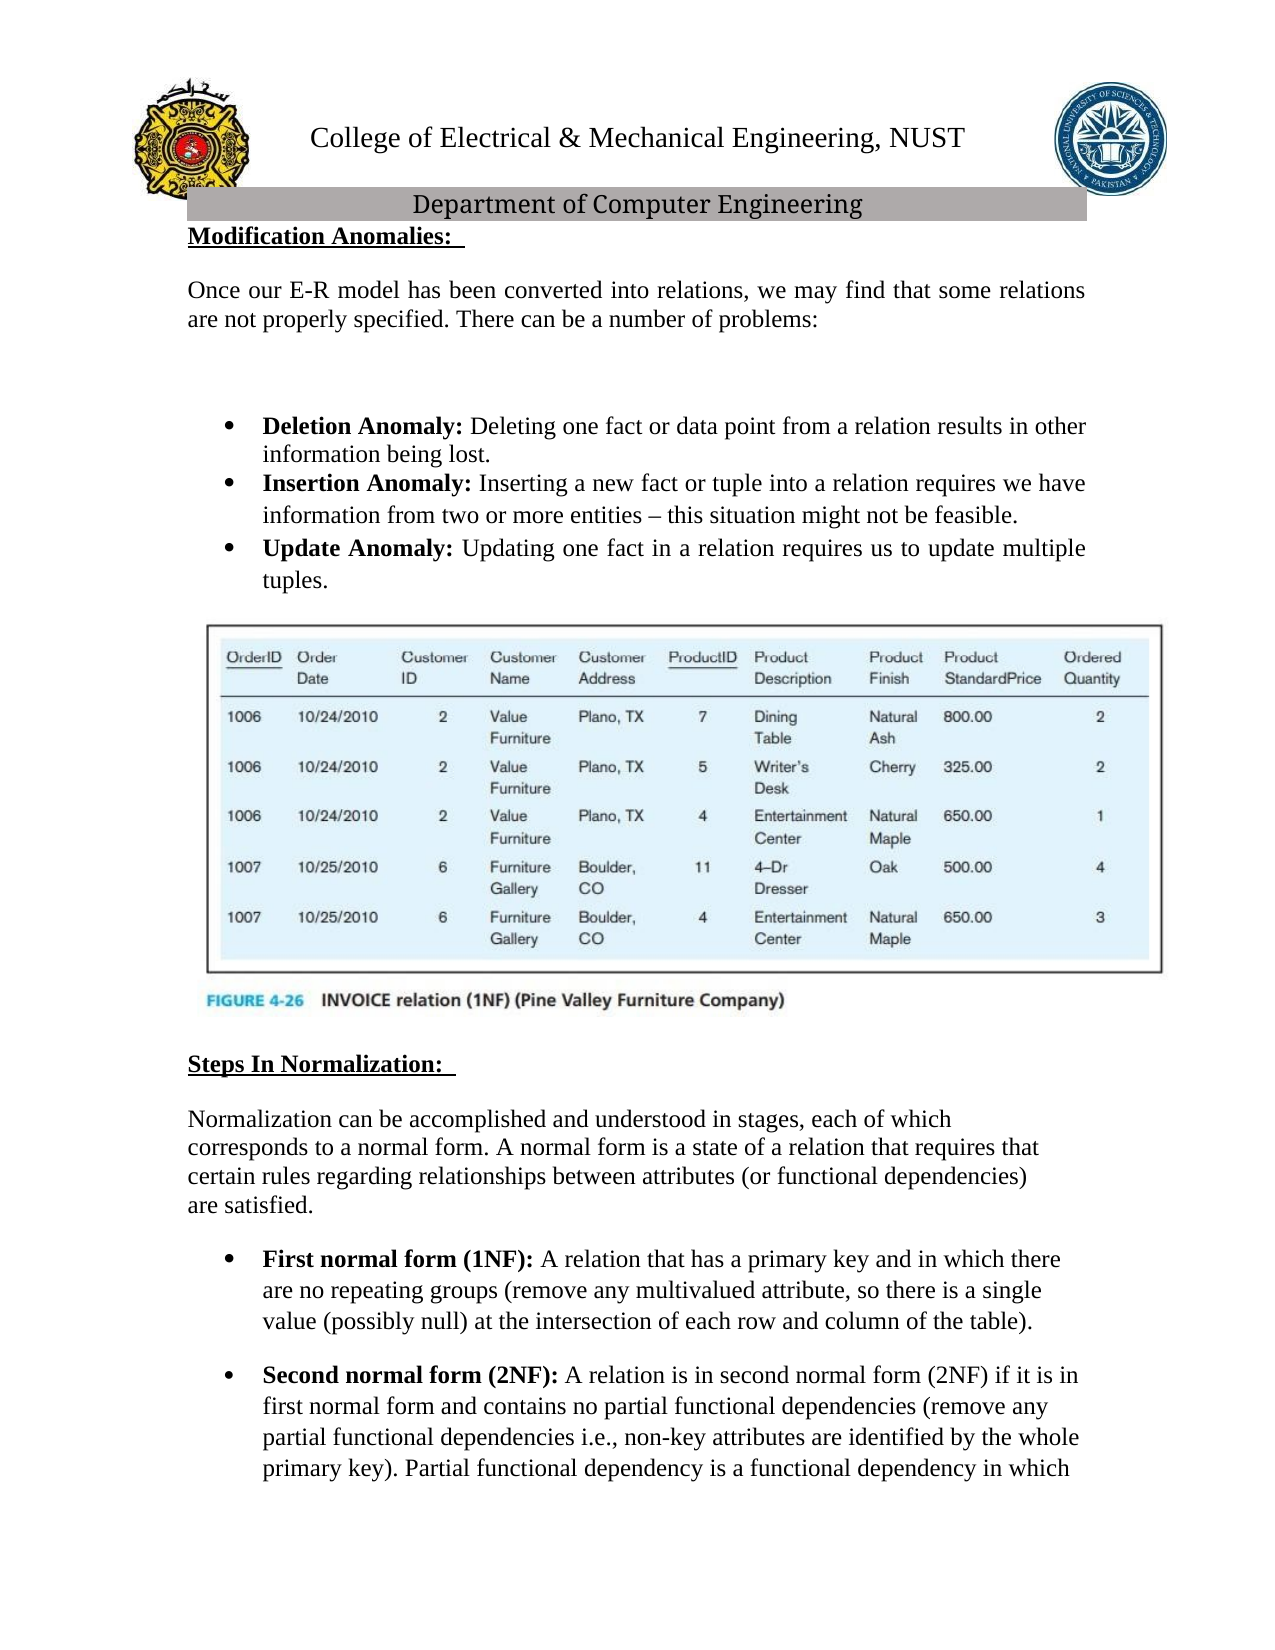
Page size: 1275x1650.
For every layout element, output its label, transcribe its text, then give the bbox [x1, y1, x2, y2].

subtitle Modification Anomalies: [187, 221, 1087, 250]
subtitle Steps In Normalization: [187, 1049, 1087, 1078]
list Update Anomaly: Updating one fact in a relation requires us to update multiple tuples. [225, 533, 1087, 593]
list Insertion Anomaly: Inserting a new fact or tuple into a relation requires we have information from two or more entities – this situation might not be feasible. [225, 468, 1087, 529]
list Deletion Anomaly: Deleting one fact or data point from a relation results in other information being lost. [225, 411, 1087, 468]
picture [1054, 82, 1167, 196]
picture [132, 77, 251, 201]
picture [197, 617, 1173, 1017]
text Once our E-R model has been converted into relations, we may find that some relations are not properly specified. There can be a number of problems: [187, 275, 1087, 333]
subtitle First normal form (1NF): A relation that has a primary key and in which there are no repeating groups (remove any multivalued attribute, so there is a single value (possibly null) at the intersection of each row and column of the table). [225, 1244, 1087, 1334]
text Normalization can be accomplished and understood in stages, each of which corresponds to a normal form. A normal form is a state of a relation that requires that certain rules regarding relationships between attributes (or functional dependencies) are satisfied. [187, 1104, 1062, 1219]
